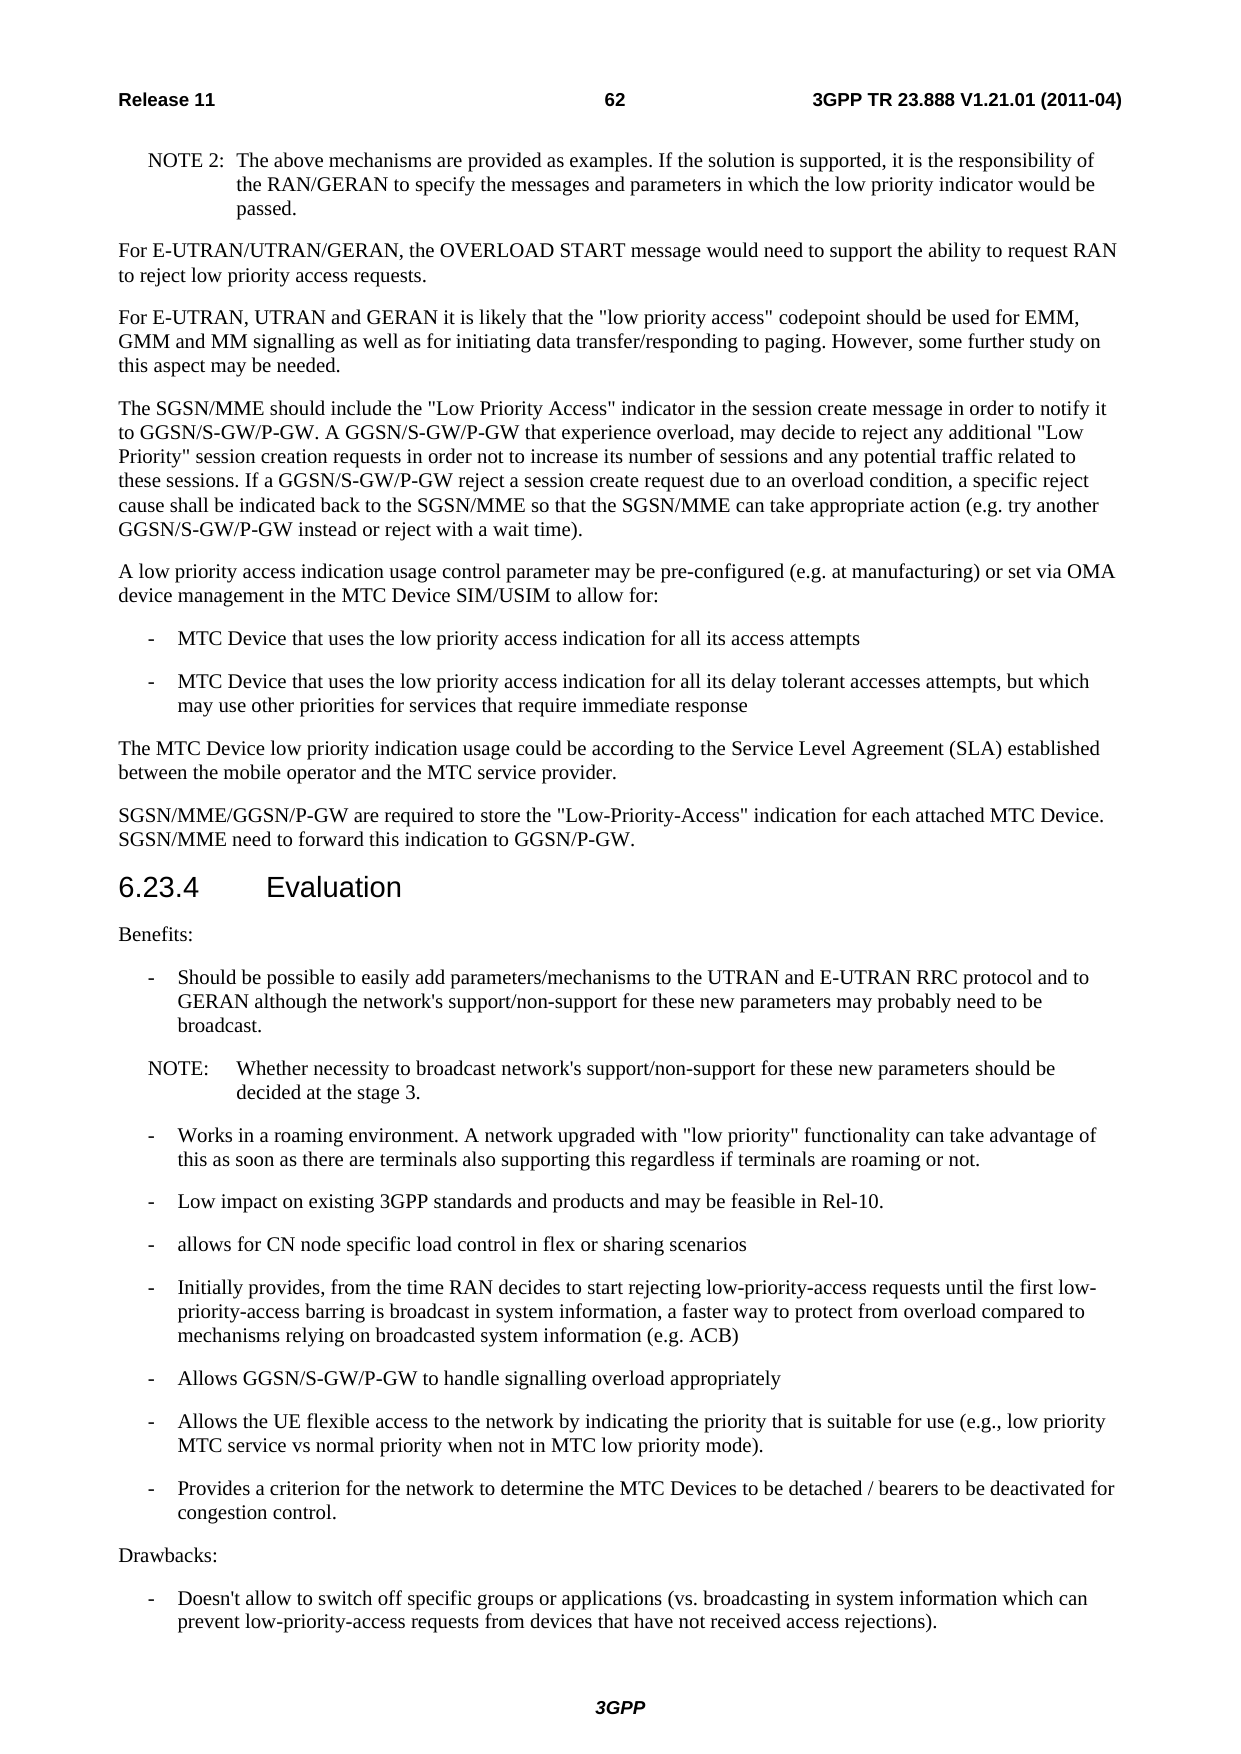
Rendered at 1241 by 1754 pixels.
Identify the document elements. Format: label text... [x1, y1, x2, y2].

text Benefits: [118, 922, 1122, 946]
text A low priority access indication usage control parameter may be pre-configured (e.g. at manufacturing) or set via OMA device management in the MTC Device SIM/USIM to allow for: [118, 559, 1122, 607]
text - Allows GGSN/S-GW/P-GW to handle signalling overload appropriately [148, 1366, 1122, 1390]
text - MTC Device that uses the low priority access indication for all its access attempts [148, 626, 1122, 650]
text NOTE: Whether necessity to broadcast network's support/non-support for these new parameters should be decided at the stage 3. [148, 1056, 1122, 1104]
subtitle 6.23.4 Evaluation [118, 870, 1122, 903]
text - Low impact on existing 3GPP standards and products and may be feasible in Rel-10. [148, 1189, 1122, 1213]
text For E-UTRAN/UTRAN/GERAN, the OVERLOAD START message would need to support the ability to request RAN to reject low priority access requests. [118, 238, 1122, 287]
text - allows for CN node specific load control in flex or sharing scenarios [148, 1232, 1122, 1256]
text For E-UTRAN, UTRAN and GERAN it is likely that the "low priority access" codepoint should be used for EMM, GMM and MM signalling as well as for initiating data transfer/responding to paging. However, some further study on this aspect may be needed. [118, 305, 1122, 377]
text - Doesn't allow to switch off specific groups or applications (vs. broadcasting in system information which can prevent low-priority-access requests from devices that have not received access rejections). [148, 1585, 1122, 1633]
text - Works in a roaming environment. A network upgraded with "low priority" functionality can take advantage of this as soon as there are terminals also supporting this regardless if terminals are roaming or not. [148, 1123, 1122, 1171]
text - Should be possible to easily add parameters/mechanisms to the UTRAN and E-UTRAN RRC protocol and to GERAN although the network's support/non-support for these new parameters may probably need to be broadcast. [148, 965, 1122, 1037]
text NOTE 2: The above mechanisms are provided as examples. If the solution is supported, it is the responsibility of the RAN/GERAN to specify the messages and parameters in which the low priority indicator would be passed. [148, 147, 1122, 220]
text - Initially provides, from the time RAN decides to start rejecting low-priority-access requests until the first low-priority-access barring is broadcast in system information, a faster way to protect from overload compared to mechanisms relying on broadcasted system information (e.g. ACB) [148, 1275, 1122, 1347]
text Drawbacks: [118, 1543, 1122, 1567]
text - Allows the UE flexible access to the network by indicating the priority that is suitable for use (e.g., low priority MTC service vs normal priority when not in MTC low priority mode). [148, 1409, 1122, 1457]
text - Provides a criterion for the network to determine the MTC Devices to be detached / bearers to be deactivated for congestion control. [148, 1476, 1122, 1524]
text The SGSN/MME should include the "Low Priority Access" indicator in the session create message in order to notify it to GGSN/S-GW/P-GW. A GGSN/S-GW/P-GW that experience overload, may decide to reject any additional "Low Priority" session creation requests in order not to increase its number of sessions and any potential traffic related to these sessions. If a GGSN/S-GW/P-GW reject a session create request due to an overload condition, a specific reject cause shall be indicated back to the SGSN/MME so that the SGSN/MME can take appropriate action (e.g. try another GGSN/S-GW/P-GW instead or reject with a wait time). [118, 396, 1122, 541]
text - MTC Device that uses the low priority access indication for all its delay tolerant accesses attempts, but which may use other priorities for services that require immediate response [148, 669, 1122, 717]
text SGSN/MME/GGSN/P-GW are required to store the "Low-Priority-Access" indication for each attached MTC Device. SGSN/MME need to forward this indication to GGSN/P-GW. [118, 803, 1122, 851]
text The MTC Device low priority indication usage could be according to the Service Level Agreement (SLA) established between the mobile operator and the MTC service provider. [118, 736, 1122, 784]
